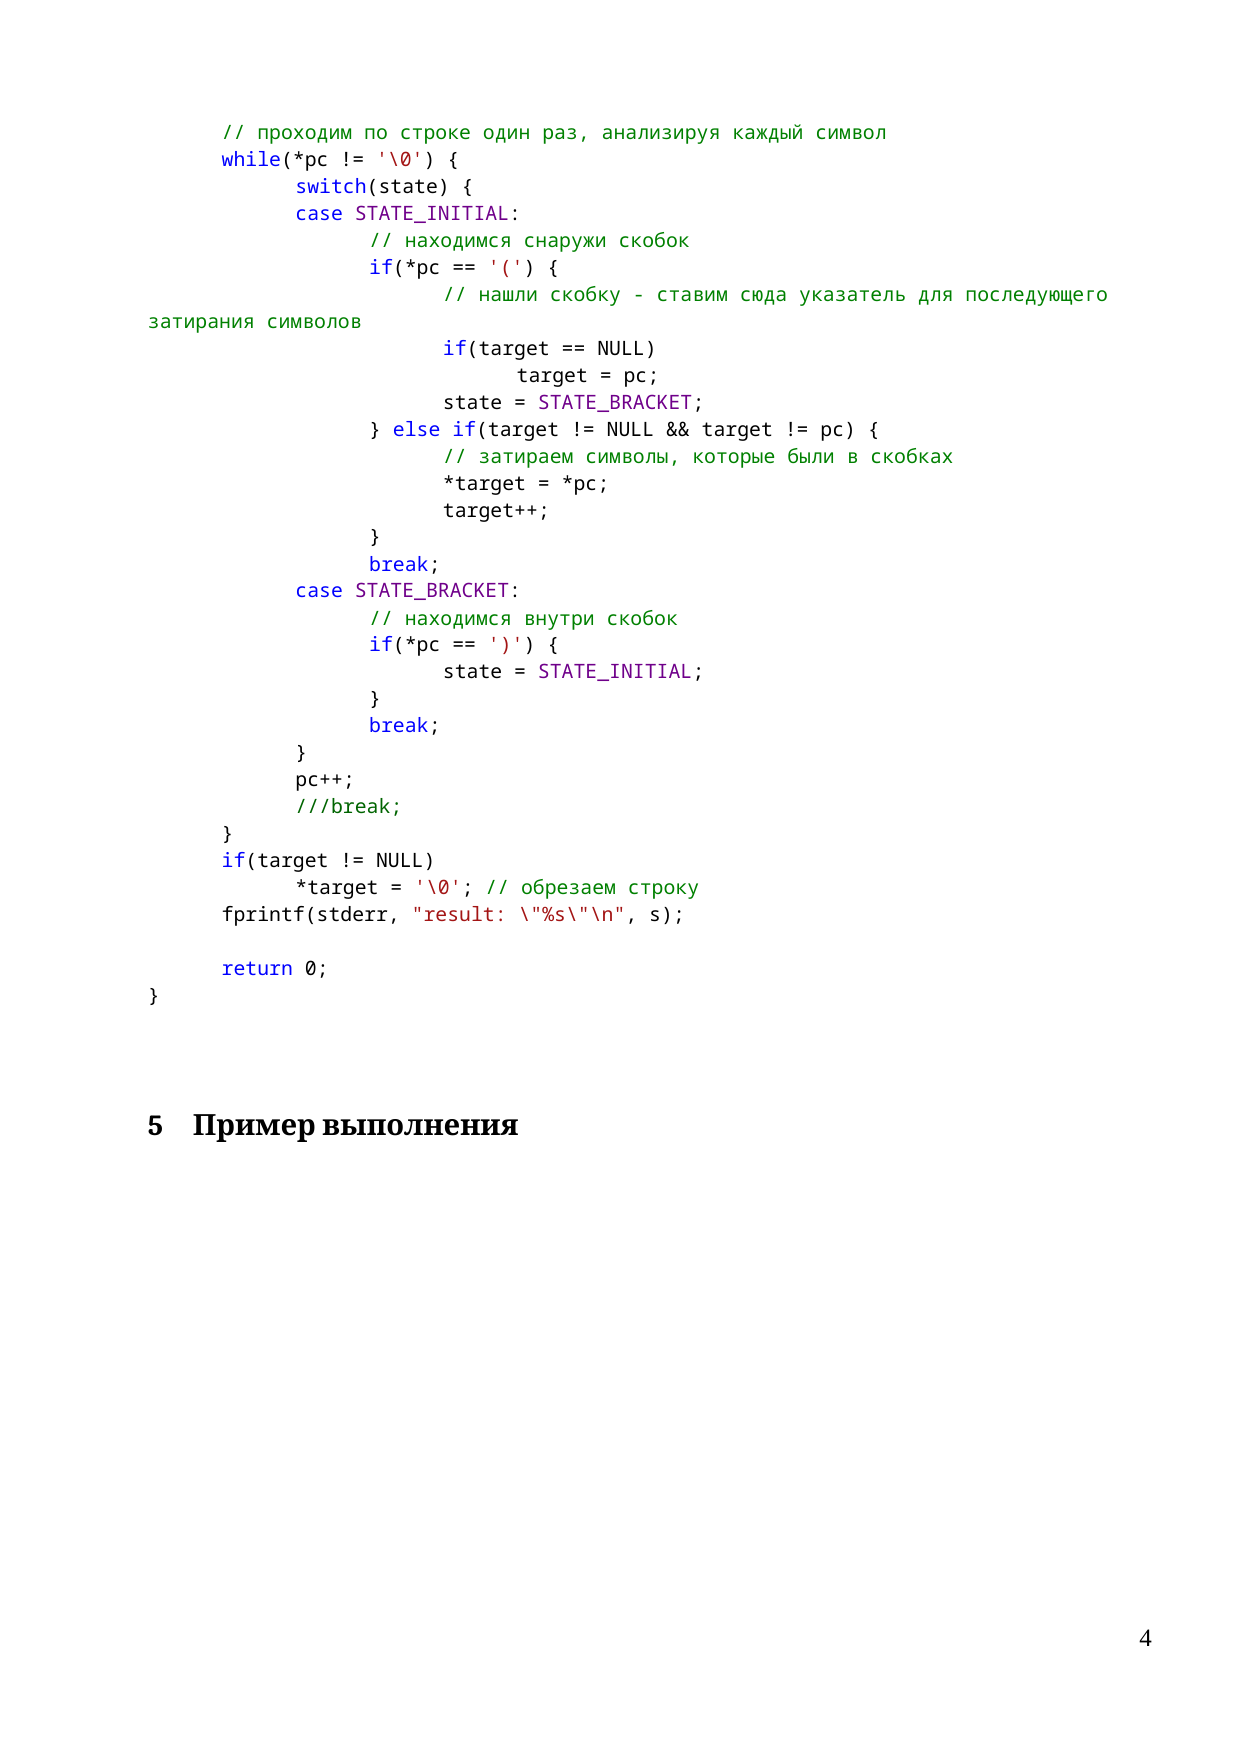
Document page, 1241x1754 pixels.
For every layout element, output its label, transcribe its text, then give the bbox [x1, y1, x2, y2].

text case STATE_BRACKET: [148, 577, 1152, 604]
text } [148, 819, 1152, 847]
text break; [148, 712, 1152, 739]
text return 0; [148, 954, 1152, 981]
text pc++; [148, 766, 1152, 793]
text fprintf(stderr, "result: \"%s\"\n", s); [148, 901, 1152, 927]
text // нашли скобку - ставим сюда указатель для последующего затирания символов [148, 280, 1152, 334]
text if(target != NULL) [148, 847, 1152, 873]
text } [148, 739, 1152, 766]
text target++; [148, 496, 1152, 523]
text switch(state) { [148, 172, 1152, 199]
text ///break; [148, 793, 1152, 819]
text state = STATE_BRACKET; [148, 388, 1152, 415]
text *target = '\0'; // обрезаем строку [148, 873, 1152, 901]
text // затираем символы, которые были в скобках [148, 442, 1152, 469]
text while(*pc != '\0') { [148, 145, 1152, 172]
text *target = *pc; [148, 469, 1152, 496]
text } [148, 981, 1152, 1008]
text if(*pc == '(') { [148, 253, 1152, 280]
text state = STATE_INITIAL; [148, 658, 1152, 685]
text case STATE_INITIAL: [148, 199, 1152, 226]
text } [148, 523, 1152, 550]
text break; [148, 550, 1152, 577]
text // проходим по строке один раз, анализируя каждый символ [148, 118, 1152, 145]
subtitle Пример выполнения [148, 1109, 1152, 1142]
text // находимся снаружи скобок [148, 226, 1152, 253]
text if(*pc == ')') { [148, 631, 1152, 658]
text // находимся внутри скобок [148, 604, 1152, 631]
text } [148, 685, 1152, 712]
text if(target == NULL) [148, 334, 1152, 361]
text target = pc; [148, 361, 1152, 388]
text } else if(target != NULL && target != pc) { [148, 415, 1152, 442]
